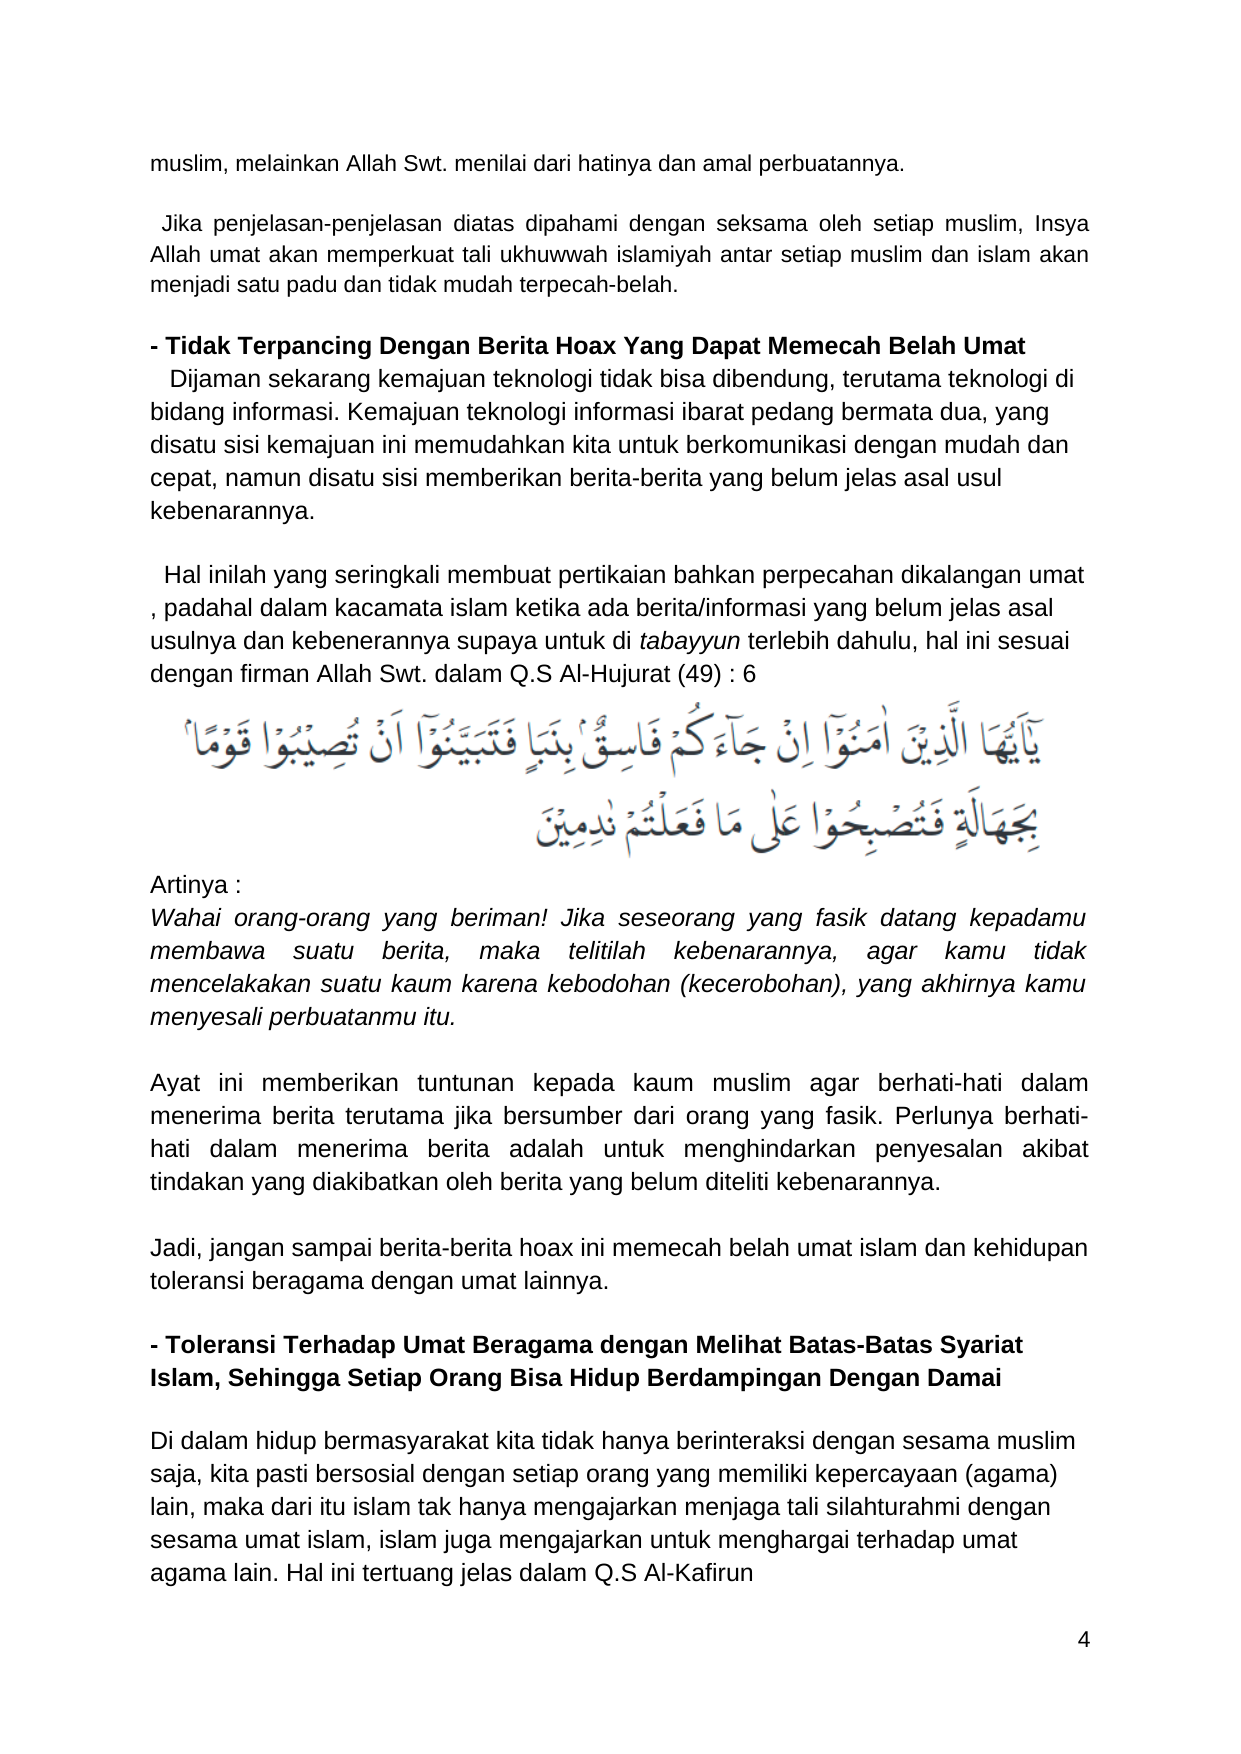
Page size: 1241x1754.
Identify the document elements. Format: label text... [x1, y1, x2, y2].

text Jika penjelasan-penjelasan diatas dipahami dengan seksama oleh setiap muslim, Insya Allah umat akan memperkuat tali ukhuwwah islamiyah antar setiap muslim dan islam akan menjadi satu padu dan tidak mudah terpecah-belah. [150, 210, 1090, 297]
text - Tidak Terpancing Dengan Berita Hoax Yang Dapat Memecah Belah Umat [150, 331, 1090, 360]
picture [150, 691, 1090, 867]
text Hal inilah yang seringkali membuat pertikaian bahkan perpecahan dikalangan umat , padahal dalam kacamata islam ketika ada berita/informasi yang belum jelas asal usulnya dan kebenerannya supaya untuk di tabayyun terlebih dahulu, hal ini sesuai dengan firman Allah Swt. dalam Q.S Al-Hujurat (49) : 6 [150, 559, 1090, 687]
text Dijaman sekarang kemajuan teknologi tidak bisa dibendung, terutama teknologi di bidang informasi. Kemajuan teknologi informasi ibarat pedang bermata dua, yang disatu sisi kemajuan ini memudahkan kita untuk berkomunikasi dengan mudah dan cepat, namun disatu sisi memberikan berita-berita yang belum jelas asal usul kebenarannya. [150, 364, 1090, 525]
text Ayat ini memberikan tuntunan kepada kaum muslim agar berhati-hati dalam menerima berita terutama jika bersumber dari orang yang fasik. Perlunya berhati-hati dalam menerima berita adalah untuk menghindarkan penyesalan akibat tindakan yang diakibatkan oleh berita yang belum diteliti kebenarannya. [150, 1068, 1090, 1196]
text Jadi, jangan sampai berita-berita hoax ini memecah belah umat islam dan kehidupan toleransi beragama dengan umat lainnya. [150, 1233, 1090, 1295]
text Artinya : [150, 870, 1090, 899]
text Di dalam hidup bermasyarakat kita tidak hanya berinteraksi dengan sesama muslim saja, kita pasti bersosial dengan setiap orang yang memiliki kepercayaan (agama) lain, maka dari itu islam tak hanya mengajarkan menjaga tali silahturahmi dengan sesama umat islam, islam juga mengajarkan untuk menghargai terhadap umat agama lain. Hal ini tertuang jelas dalam Q.S Al-Kafirun [150, 1426, 1090, 1587]
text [150, 150, 1090, 176]
text Wahai orang-orang yang beriman! Jika seseorang yang fasik datang kepadamu membawa suatu berita, maka telitilah kebenarannya, agar kamu tidak mencelakakan suatu kaum karena kebodohan (kecerobohan), yang akhirnya kamu menyesali perbuatanmu itu. [150, 903, 1090, 1031]
text - Toleransi Terhadap Umat Beragama dengan Melihat Batas-Batas Syariat Islam, Sehingga Setiap Orang Bisa Hidup Berdampingan Dengan Damai [150, 1329, 1090, 1391]
